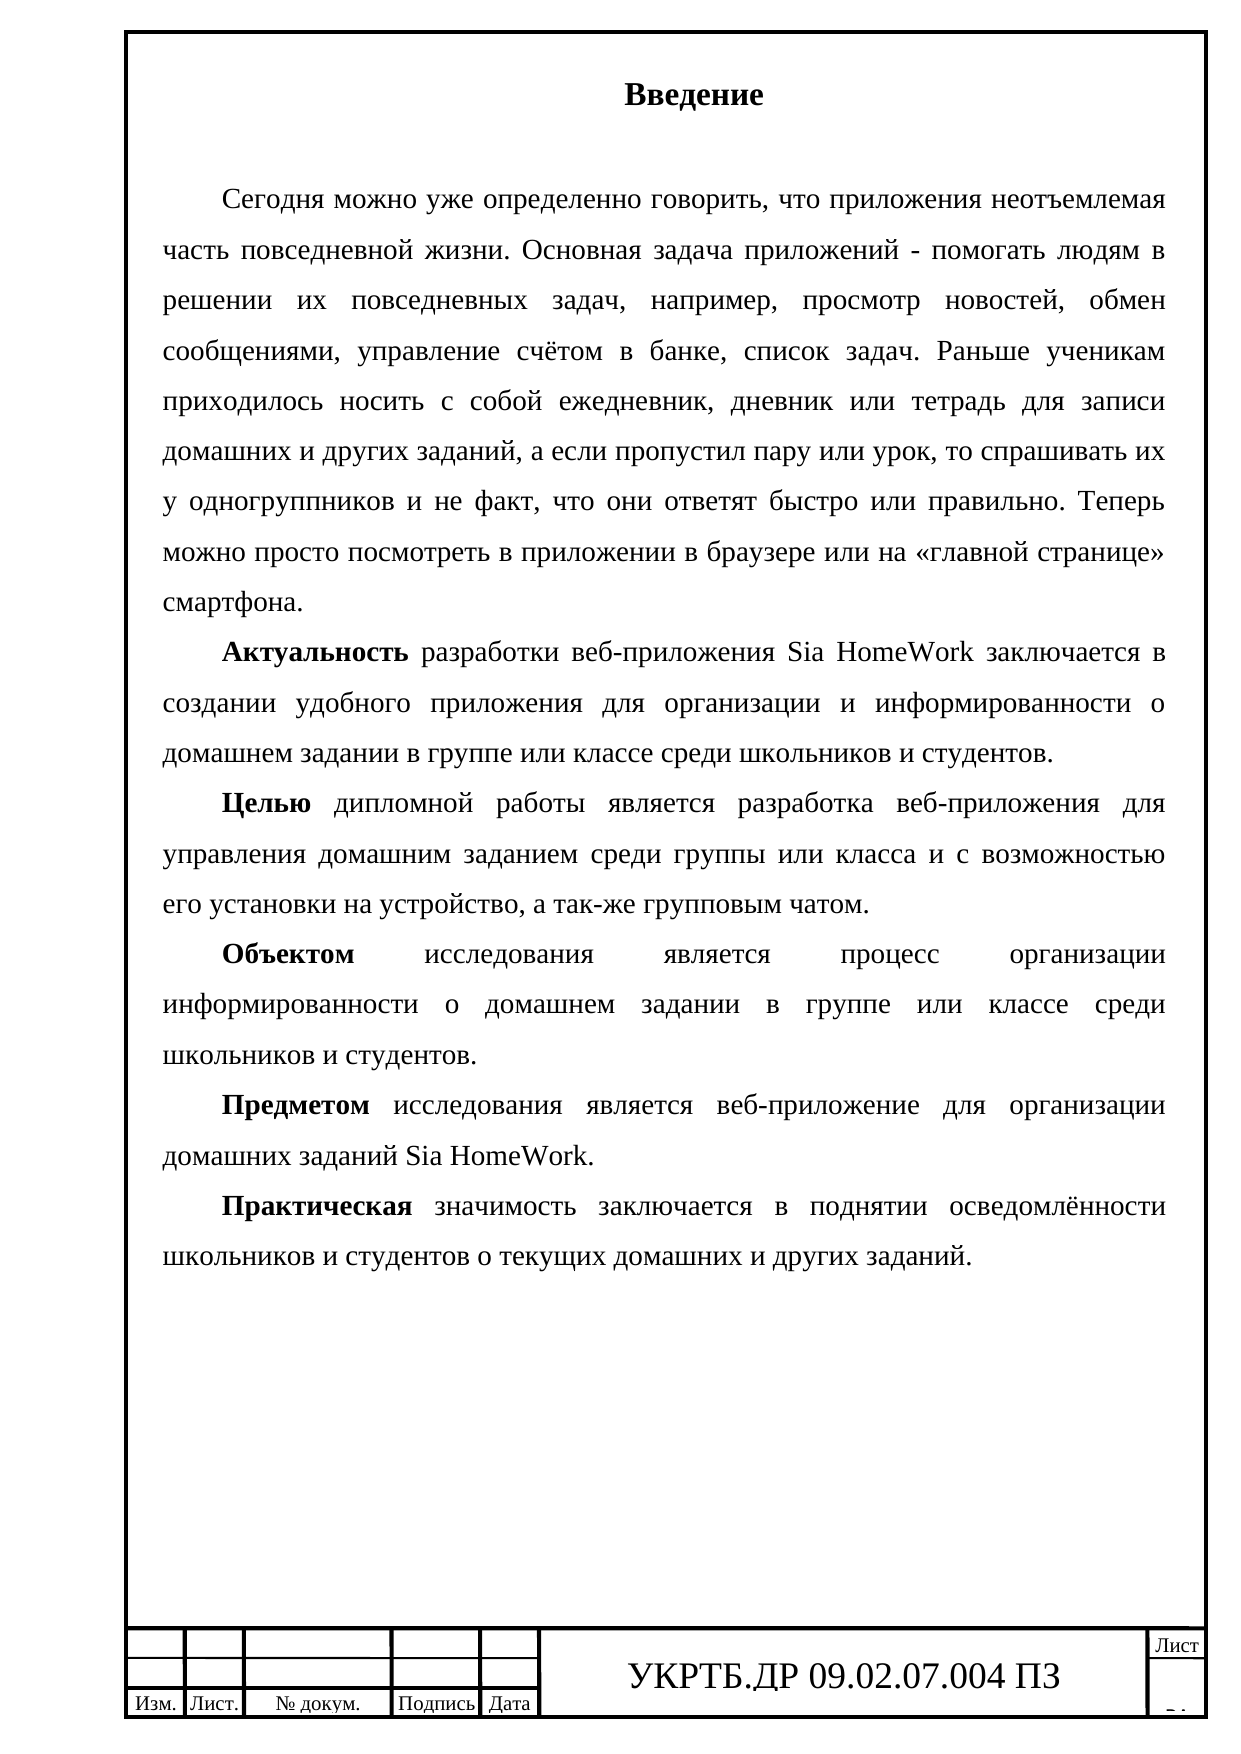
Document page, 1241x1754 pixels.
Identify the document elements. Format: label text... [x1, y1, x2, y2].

text Предметом исследования является веб-приложение для организации домашних заданий Sia HomeWork. [162, 1087, 1167, 1171]
text Практическая значимость заключается в поднятии осведомлённости школьников и студентов о текущих домашних и других заданий. [162, 1188, 1167, 1272]
text Введение [162, 74, 1167, 112]
text Актуальность разработки веб-приложения Sia HomeWork заключается в создании удобного приложения для организации и информированности о домашнем задании в группе или классе среди школьников и студентов. [162, 634, 1167, 769]
text Целью дипломной работы является разработка веб-приложения для управления домашним заданием среди группы или класса и с возможностью его установки на устройство, а так-же групповым чатом. [162, 785, 1167, 919]
text Сегодня можно уже определенно говорить, что приложения неотъемлемая часть повседневной жизни. Основная задача приложений - помогать людям в решении их повседневных задач, например, просмотр новостей, обмен сообщениями, управление счётом в банке, список задач. Раньше ученикам приходилось носить с собой ежедневник, дневник или тетрадь для записи домашних и других заданий, а если пропустил пару или урок, то спрашивать их у одногруппников и не факт, что они ответят быстро или правильно. Теперь можно просто посмотреть в приложении в браузере или на «главной странице» смартфона. [162, 182, 1167, 618]
text Объектом исследования является процесс организации информированности о домашнем задании в группе или классе среди школьников и студентов. [162, 936, 1167, 1071]
